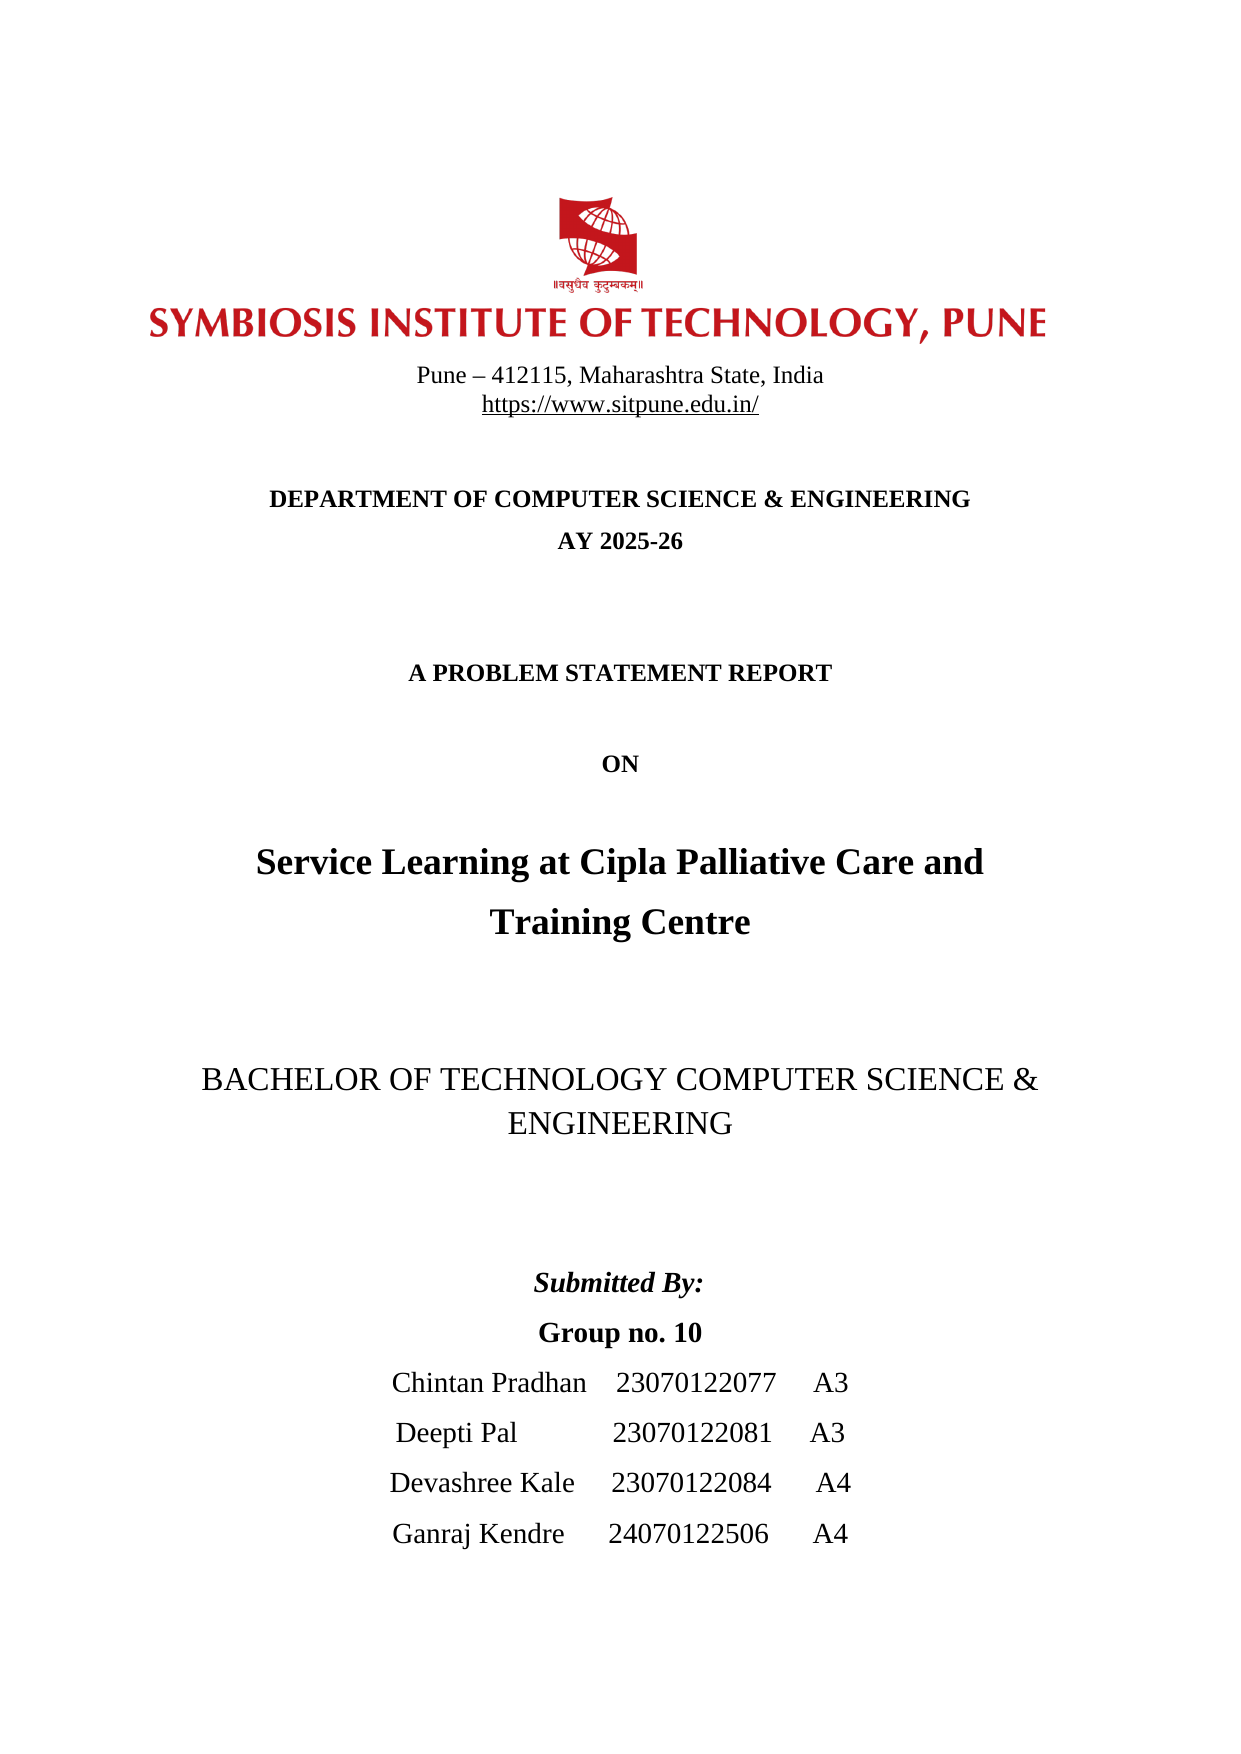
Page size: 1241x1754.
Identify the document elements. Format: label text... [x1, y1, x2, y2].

text Ganraj Kendre 24070122506 A4 [150, 1516, 1090, 1549]
picture [150, 197, 1046, 344]
text Group no. 10 [150, 1315, 1090, 1348]
text Training Centre [150, 899, 1090, 942]
text Pune – 412115, Maharashtra State, India https://www.sitpune.edu.in/ [150, 360, 1090, 418]
text Submitted By: [150, 1265, 1090, 1298]
text Devashree Kale 23070122084 A4 [150, 1466, 1090, 1499]
text Deepti Pal 23070122081 A3 [150, 1415, 1090, 1449]
text Service Learning at Cipla Palliative Care and [150, 839, 1090, 883]
text BACHELOR OF TECHNOLOGY COMPUTER SCIENCE & ENGINEERING [150, 1059, 1090, 1142]
text A PROBLEM STATEMENT REPORT [150, 658, 1090, 687]
text ON [150, 749, 1090, 777]
text AY 2025-26 [150, 526, 1090, 554]
text Chintan Pradhan 23070122077 A3 [150, 1365, 1090, 1399]
text DEPARTMENT OF COMPUTER SCIENCE & ENGINEERING [150, 484, 1090, 513]
